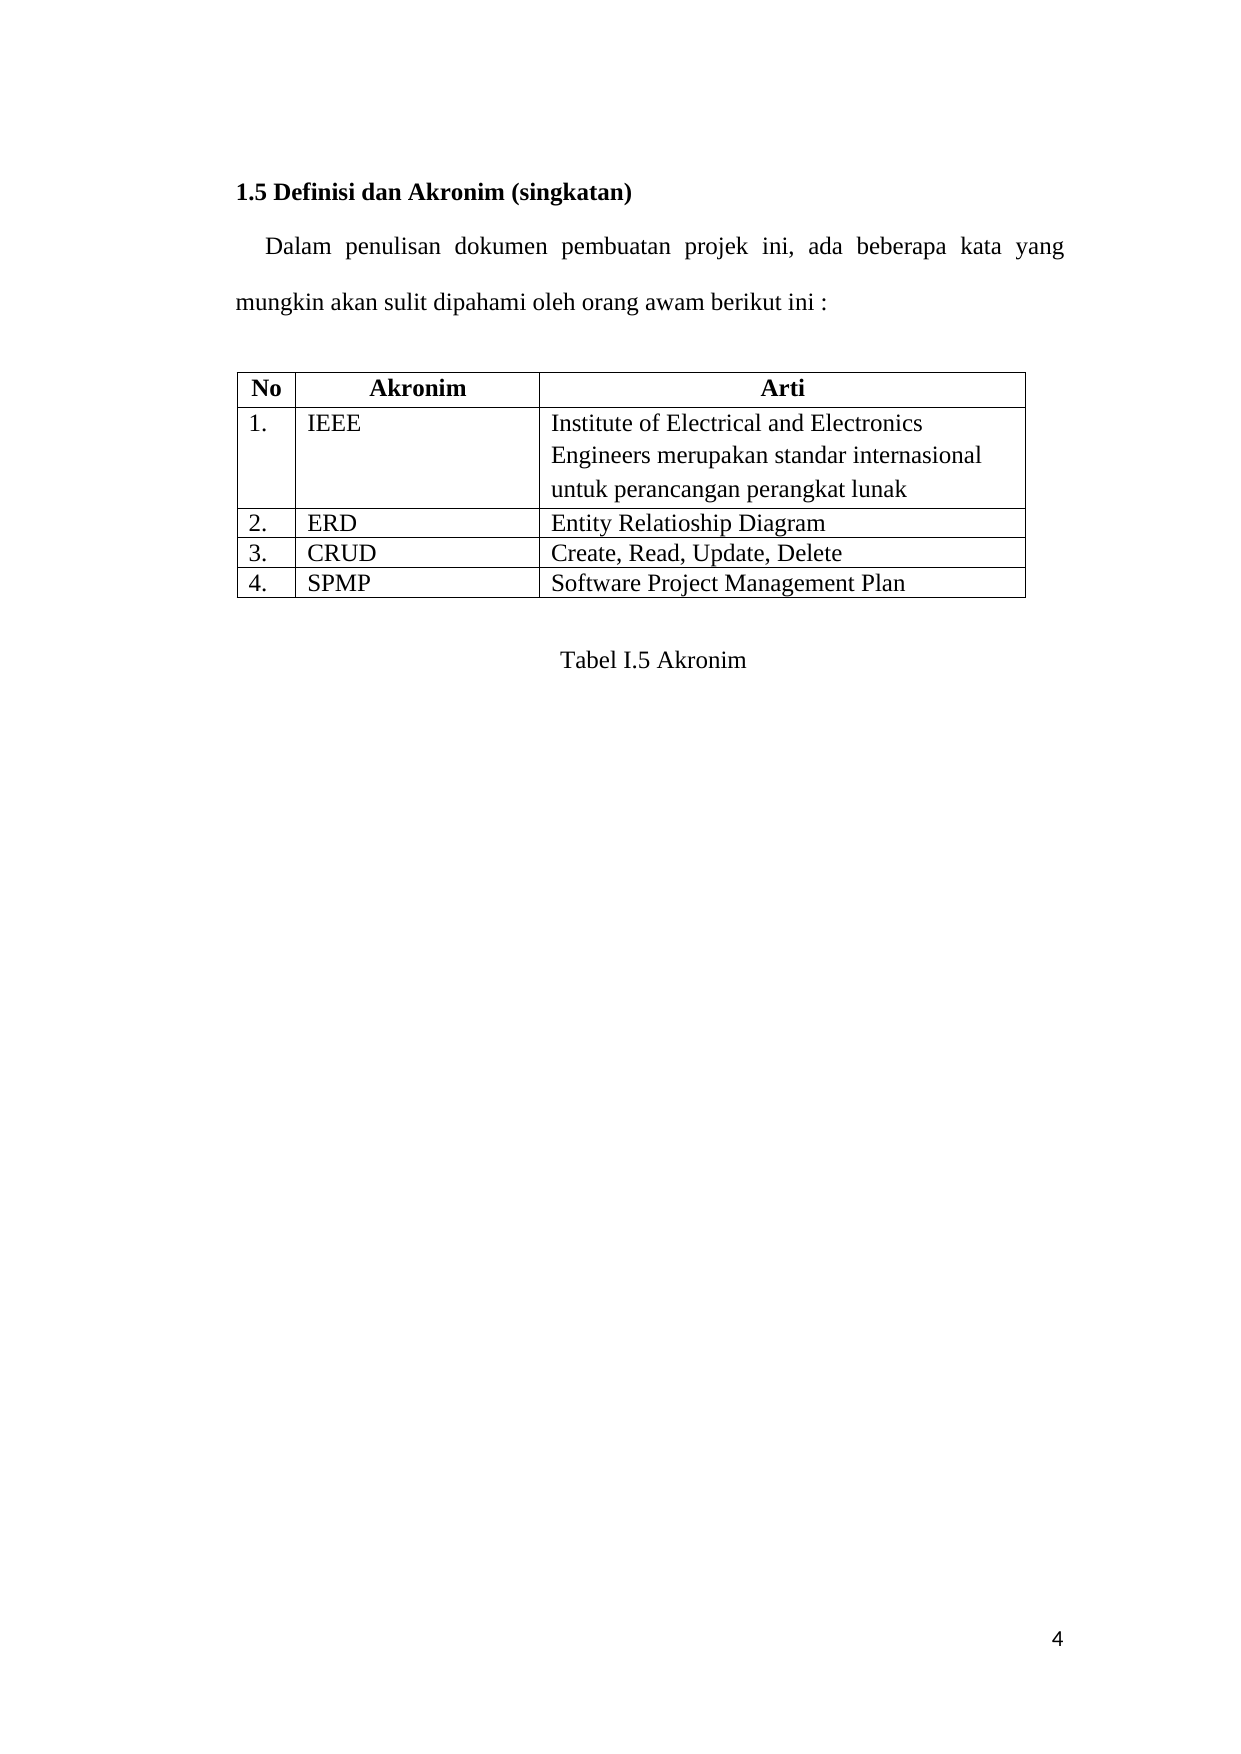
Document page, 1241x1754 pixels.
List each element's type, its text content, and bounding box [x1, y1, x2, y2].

table_cell 4. [238, 568, 295, 597]
table_header Akronim [296, 373, 539, 407]
text Tabel I.5 Akronim [237, 646, 1063, 674]
table_cell Create, Read, Update, Delete [540, 538, 1025, 567]
table_cell ERD [296, 509, 539, 537]
table_header No [238, 373, 295, 407]
subtitle 1.5 Definisi dan Akronim (singkatan) [236, 177, 1065, 206]
table_cell IEEE [296, 408, 539, 507]
table_header Arti [540, 373, 1025, 407]
table_cell Software Project Management Plan [540, 568, 1025, 597]
table_cell Entity Relatioship Diagram [540, 509, 1025, 537]
table_cell SPMP [296, 568, 539, 597]
table_cell 3. [238, 538, 295, 567]
table_cell 2. [238, 509, 295, 537]
text Dalam penulisan dokumen pembuatan projek ini, ada beberapa kata yang mungkin akan sulit dipahami oleh orang awam berikut ini : [235, 231, 1065, 316]
table_cell Institute of Electrical and Electronics Engineers merupakan standar internasional untuk perancangan perangkat lunak [540, 408, 1025, 507]
table_cell 1. [238, 408, 295, 507]
table_cell CRUD [296, 538, 539, 567]
